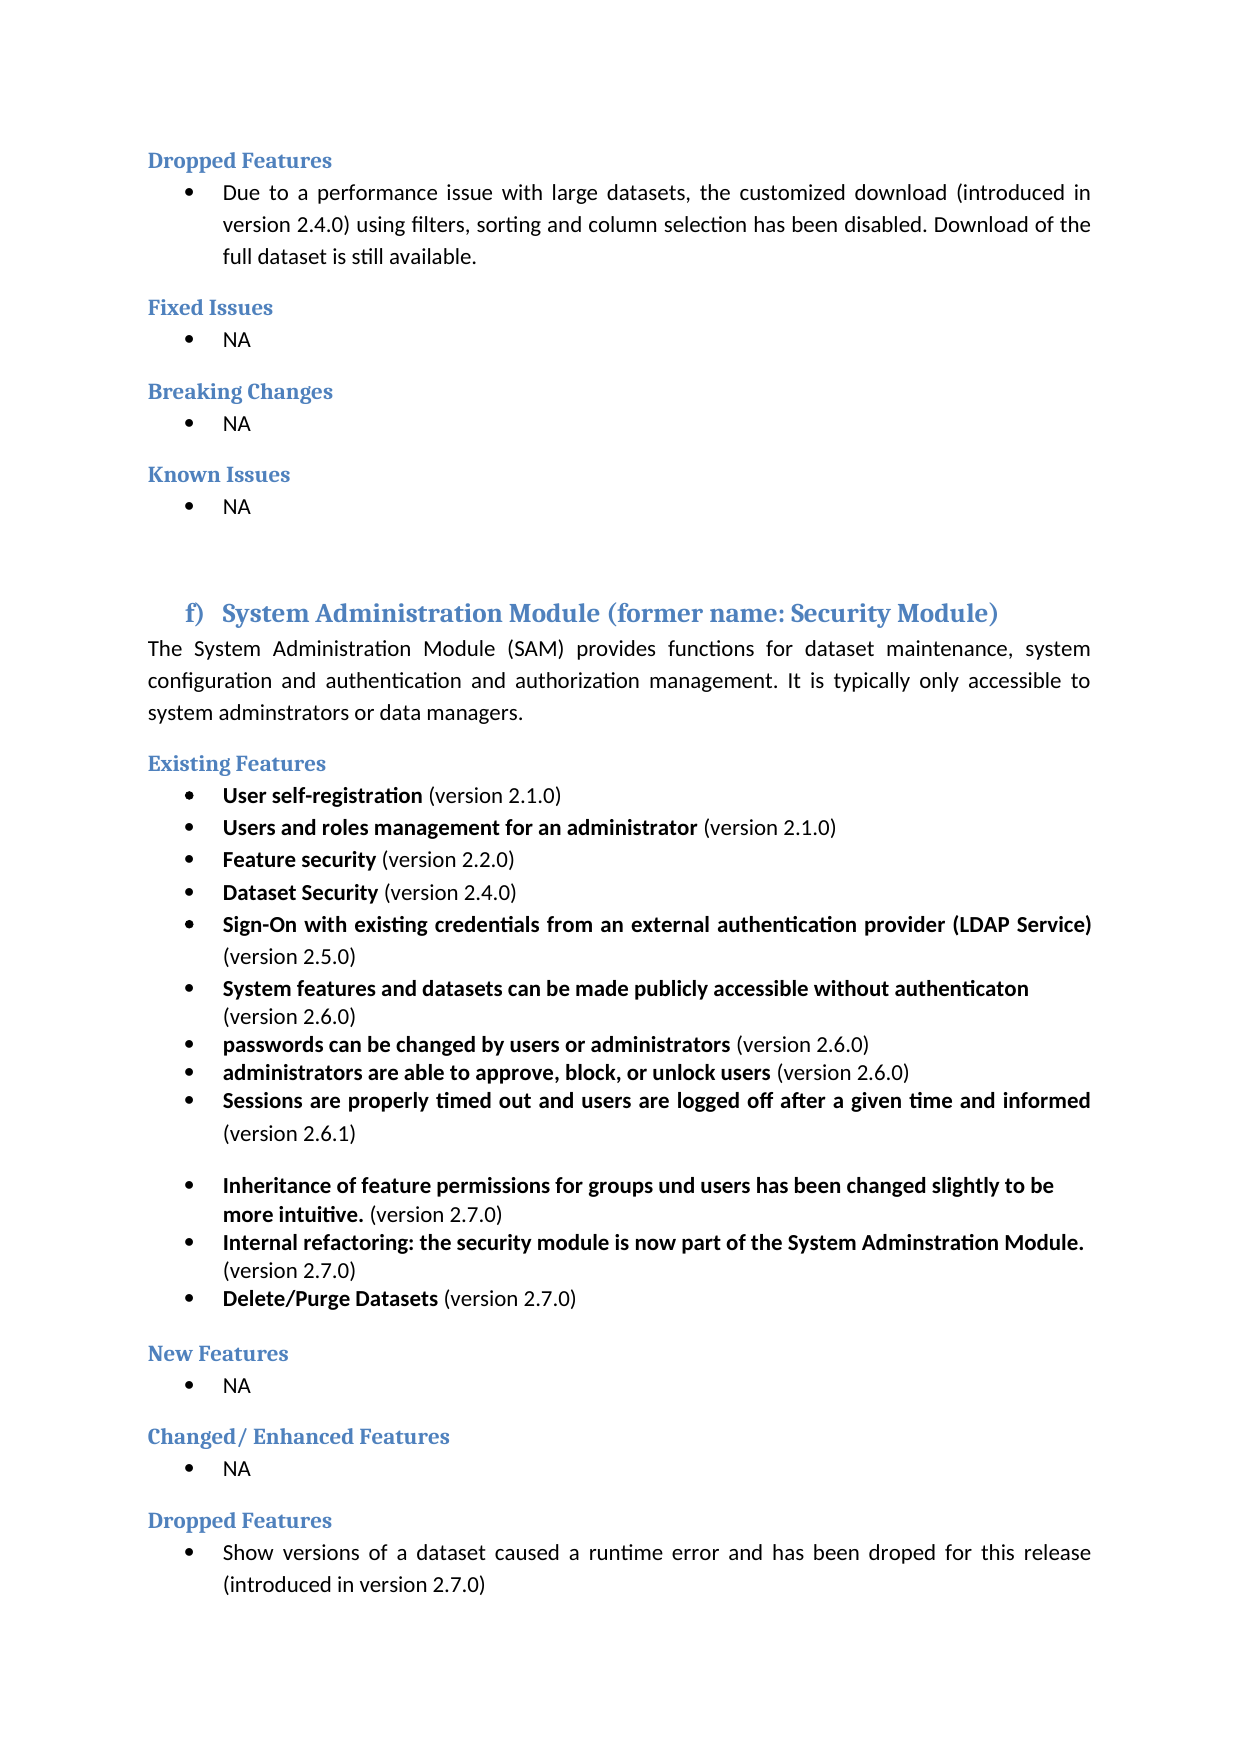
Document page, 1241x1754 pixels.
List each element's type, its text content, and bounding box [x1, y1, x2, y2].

subtitle Dropped Features [148, 1507, 1093, 1534]
subtitle Fixed Issues [148, 295, 1093, 322]
list User self-registration (version 2.1.0) [185, 781, 1093, 809]
list NA [185, 325, 1093, 353]
subtitle New Features [148, 1341, 1093, 1367]
subtitle Breaking Changes [148, 378, 1093, 405]
subtitle Changed/ Enhanced Features [148, 1424, 1093, 1451]
list NA [185, 1454, 1093, 1482]
list Inheritance of feature permissions for groups und users has been changed slightly to be more intuitive. (version 2.7.0) [185, 1172, 1093, 1228]
list Sign-On with existing credentials from an external authentication provider (LDAP Service) (version 2.5.0) [185, 910, 1093, 970]
list administrators are able to approve, block, or unlock users (version 2.6.0) [185, 1058, 1093, 1086]
list Due to a performance issue with large datasets, the customized download (introduced in version 2.4.0) using filters, sorting and column selection has been disabled. Download of the full dataset is still available. [185, 178, 1093, 270]
subtitle Known Issues [148, 462, 1093, 488]
list Sessions are properly timed out and users are logged off after a given time and informed (version 2.6.1) [185, 1086, 1093, 1147]
list Users and roles management for an administrator (version 2.1.0) [185, 813, 1093, 841]
subtitle Existing Features [148, 751, 1093, 777]
text The System Administration Module (SAM) provides functions for dataset maintenance, system configuration and authentication and authorization management. It is typically only accessible to system adminstrators or data managers. [148, 634, 1093, 726]
list NA [185, 1371, 1093, 1399]
list passwords can be changed by users or administrators (version 2.6.0) [185, 1030, 1093, 1058]
subtitle Dropped Features [148, 148, 1093, 174]
list NA [185, 409, 1093, 437]
list Dataset Security (version 2.4.0) [185, 878, 1093, 906]
list Delete/Purge Datasets (version 2.7.0) [185, 1284, 1093, 1312]
list System features and datasets can be made publicly accessible without authenticaton (version 2.6.0) [185, 974, 1093, 1030]
list NA [185, 492, 1093, 520]
list Feature security (version 2.2.0) [185, 846, 1093, 874]
list Internal refactoring: the security module is now part of the System Adminstration Module. (version 2.7.0) [185, 1228, 1093, 1284]
subtitle System Administration Module (former name: Security Module) [185, 598, 1093, 629]
list Show versions of a dataset caused a runtime error and has been droped for this release (introduced in version 2.7.0) [185, 1538, 1093, 1598]
